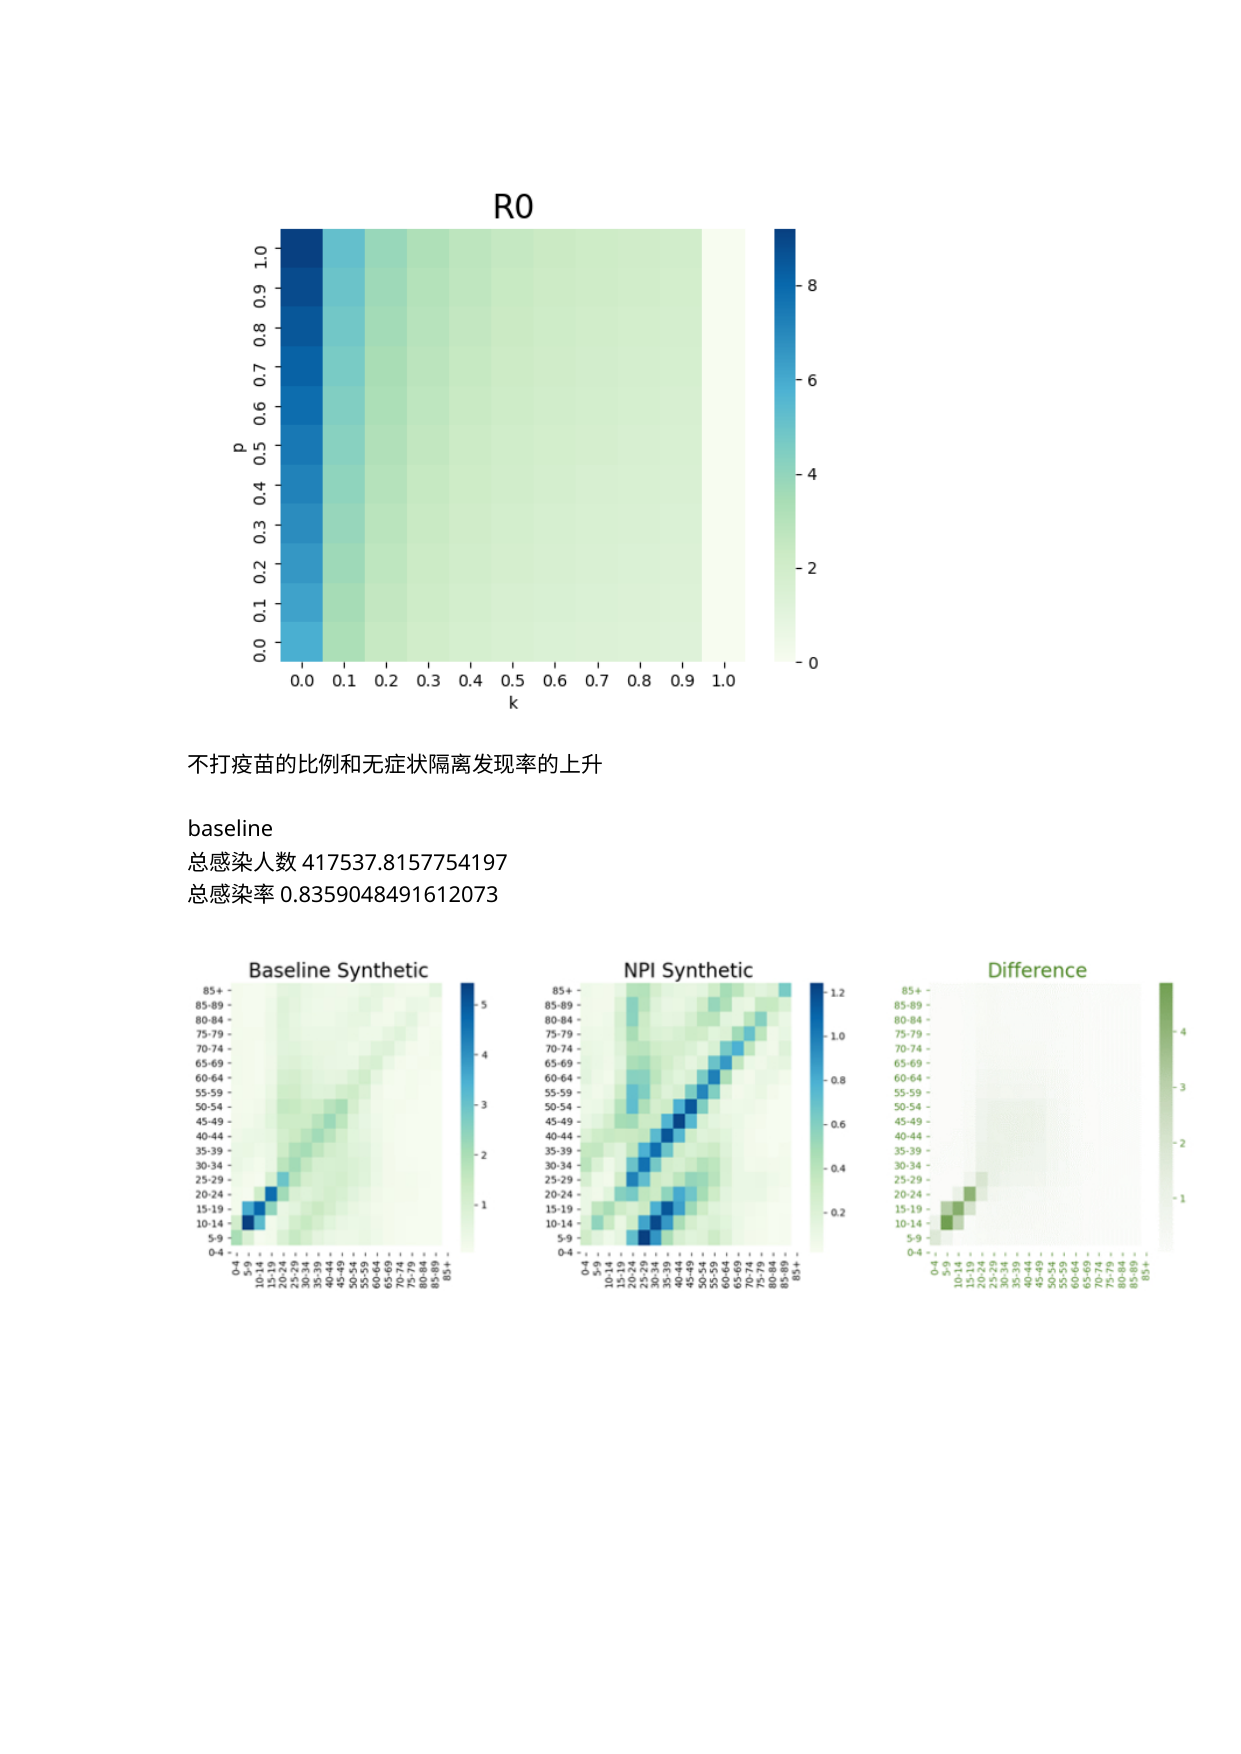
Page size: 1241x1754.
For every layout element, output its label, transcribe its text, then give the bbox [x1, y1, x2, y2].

text 不打疫苗的比例和无症状隔离发现率的上升 [187, 747, 1053, 779]
text 总感染率 0.8359048491612073 [187, 877, 1053, 909]
text 总感染人数 417537.8157754197 [187, 844, 1053, 877]
picture [187, 942, 1235, 1291]
text baseline [187, 812, 1053, 844]
picture [187, 162, 936, 724]
